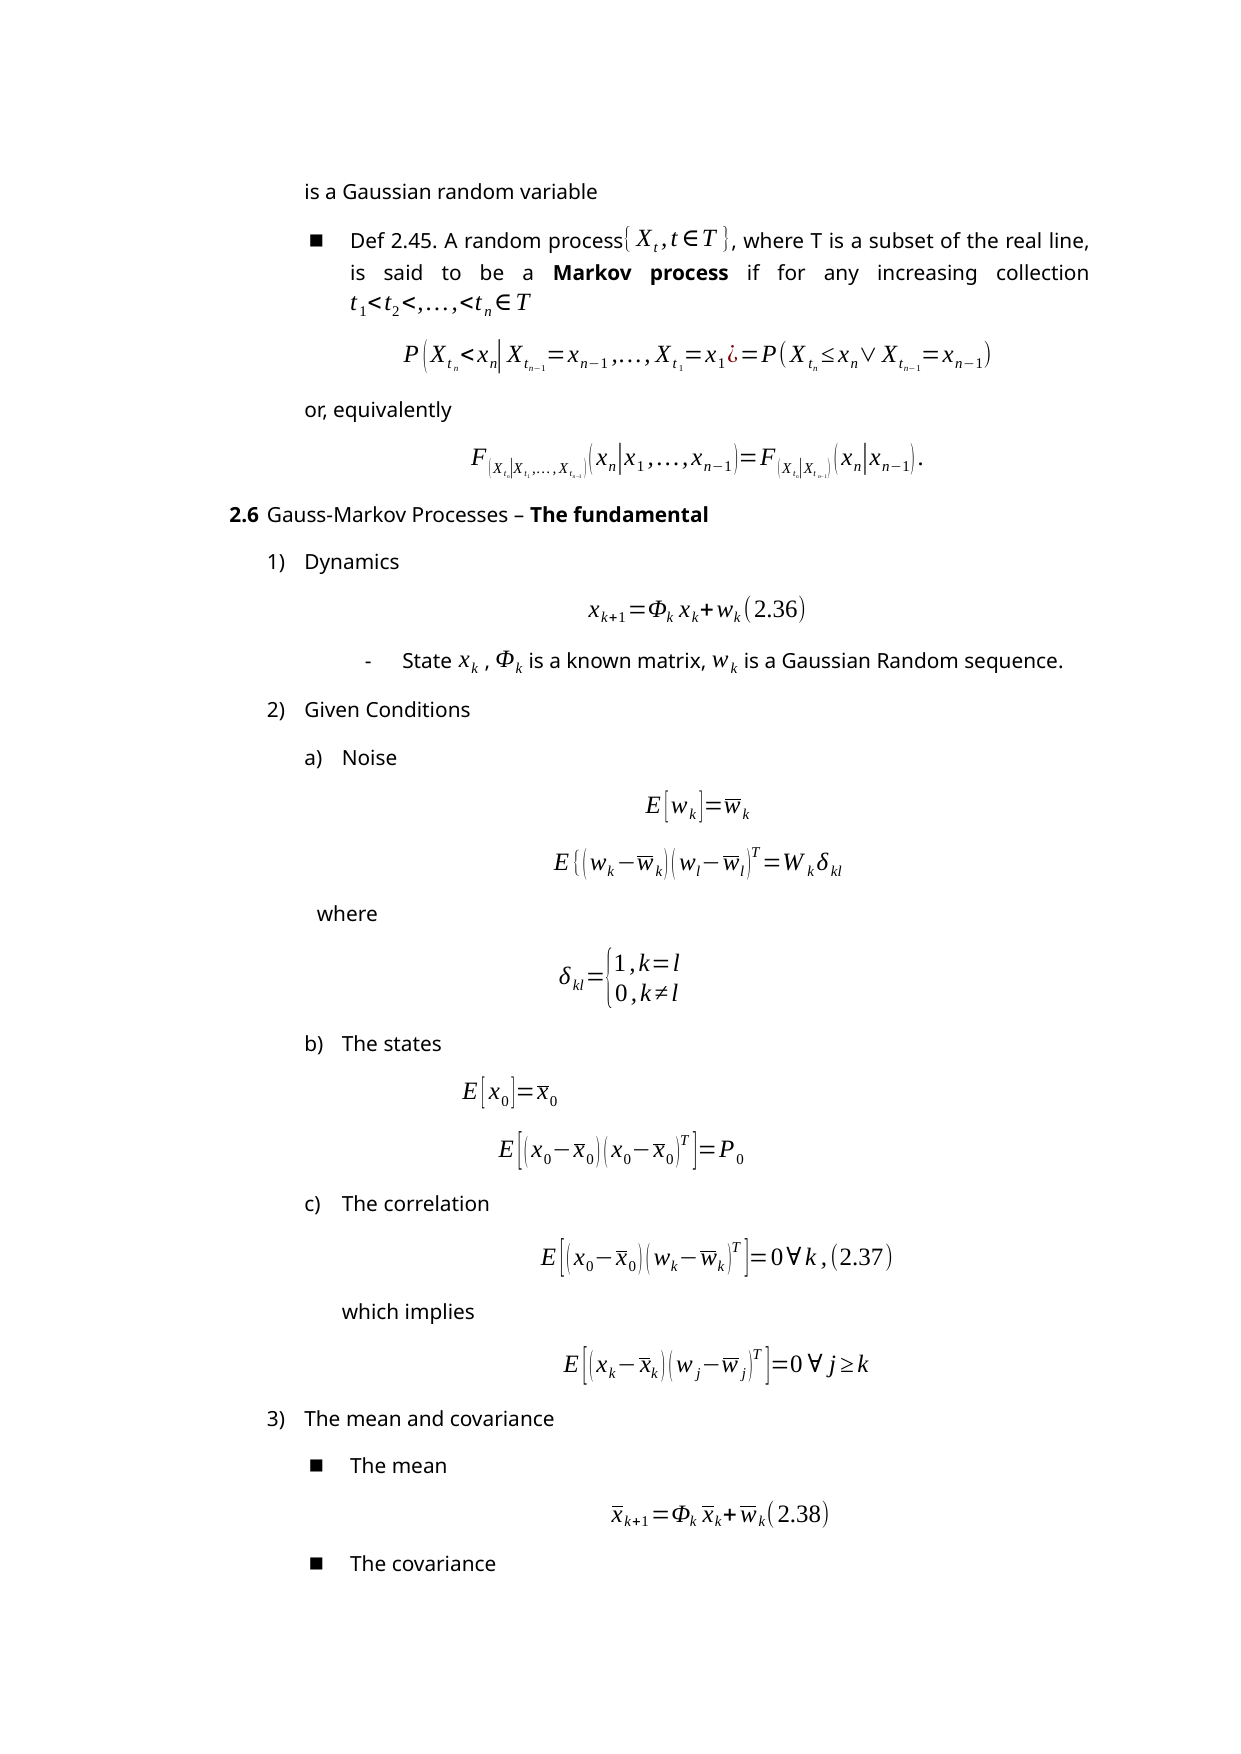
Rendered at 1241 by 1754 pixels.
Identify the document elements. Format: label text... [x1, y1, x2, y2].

list The mean [308, 1451, 1090, 1480]
list The correlation [304, 1189, 1090, 1218]
list The covariance [308, 1549, 1090, 1578]
list or, equivalently [304, 395, 1090, 423]
text where [150, 899, 1090, 928]
list which implies [342, 1297, 1090, 1325]
list Gauss-Markov Processes – The fundamental [229, 500, 1090, 528]
list Def 2.45. A random process, where T is a subset of the real line, is said to be a Markov process if for any increasing collection [308, 224, 1090, 320]
list State , is a known matrix, is a Gaussian Random sequence. [364, 645, 1090, 677]
list The states [304, 1029, 1090, 1057]
list The mean and covariance [267, 1404, 1090, 1432]
list is a Gaussian random variable [304, 177, 1090, 206]
list Given Conditions [267, 695, 1090, 724]
list Dynamics [267, 547, 1090, 576]
list Noise [304, 743, 1090, 771]
